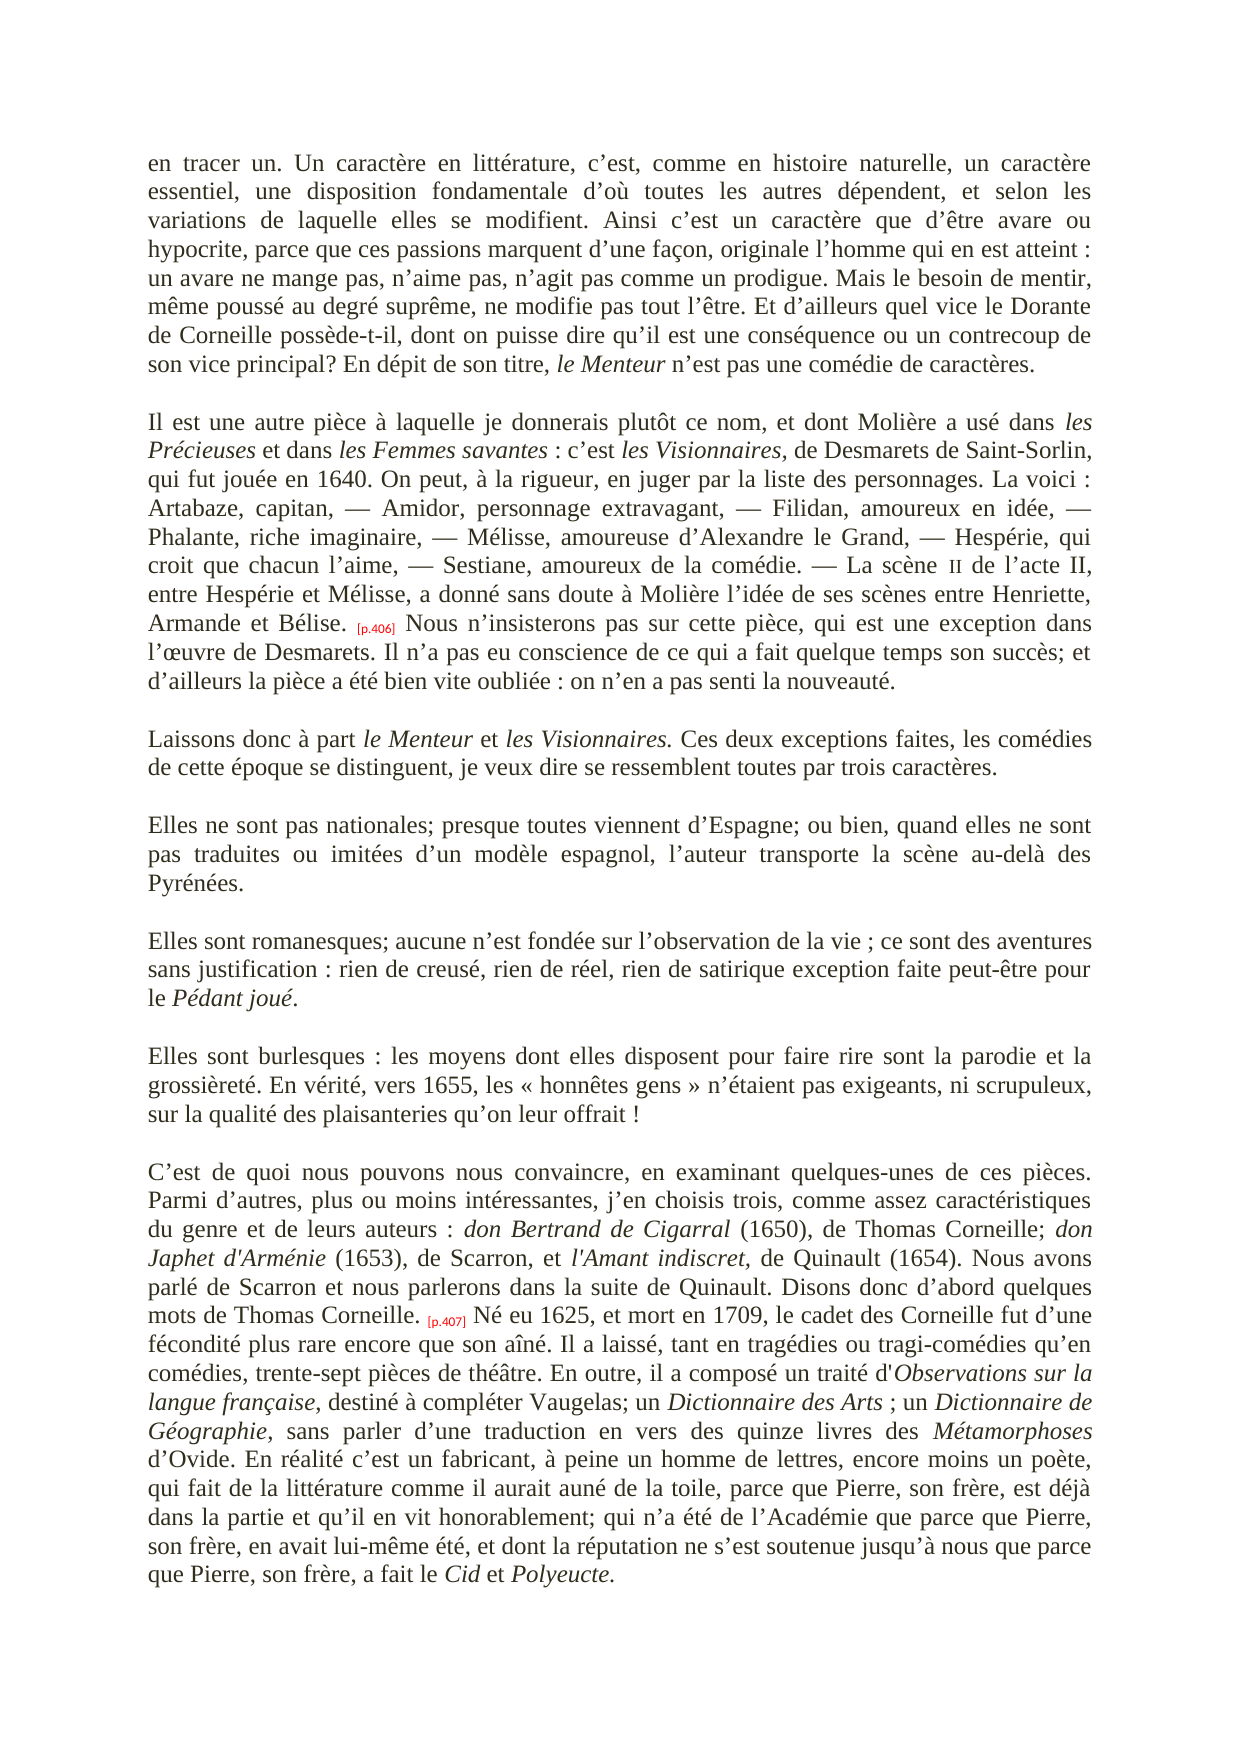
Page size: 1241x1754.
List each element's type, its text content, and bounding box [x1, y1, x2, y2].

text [148, 148, 1093, 378]
text Il est une autre pièce à laquelle je donnerais plutôt ce nom, et dont Molière a usé dans les Précieuses et dans les Femmes savantes : c’est les Visionnaires, de Desmarets de Saint-Sorlin, qui fut jouée en 1640. On peut, à la rigueur, en juger par la liste des personnages. La voici : Artabaze, capitan, — Amidor, personnage extravagant, — Filidan, amoureux en idée, — Phalante, riche imaginaire, — Mélisse, amoureuse d’Alexandre le Grand, — Hespérie, qui croit que chacun l’aime, — Sestiane, amoureux de la comédie. — La scène ii de l’acte II, entre Hespérie et Mélisse, a donné sans doute à Molière l’idée de ses scènes entre Henriette, Armande et Bélise. [p.406] Nous n’insisterons pas sur cette pièce, qui est une exception dans l’œuvre de Desmarets. Il n’a pas eu conscience de ce qui a fait quelque temps son succès; et d’ailleurs la pièce a été bien vite oubliée : on n’en a pas senti la nouveauté. [148, 407, 1093, 694]
text C’est de quoi nous pouvons nous convaincre, en examinant quelques-unes de ces pièces. Parmi d’autres, plus ou moins intéressantes, j’en choisis trois, comme assez caractéristiques du genre et de leurs auteurs : don Bertrand de Cigarral (1650), de Thomas Corneille; don Japhet d'Arménie (1653), de Scarron, et l'Amant indiscret, de Quinault (1654). Nous avons parlé de Scarron et nous parlerons dans la suite de Quinault. Disons donc d’abord quelques mots de Thomas Corneille. [p.407] Né eu 1625, et mort en 1709, le cadet des Corneille fut d’une fécondité plus rare encore que son aîné. Il a laissé, tant en tragédies ou tragi-comédies qu’en comédies, trente-sept pièces de théâtre. En outre, il a composé un traité d'Observations sur la langue française, destiné à compléter Vaugelas; un Dictionnaire des Arts ; un Dictionnaire de Géographie, sans parler d’une traduction en vers des quinze livres des Métamorphoses d’Ovide. En réalité c’est un fabricant, à peine un homme de lettres, encore moins un poète, qui fait de la littérature comme il aurait auné de la toile, parce que Pierre, son frère, est déjà dans la partie et qu’il en vit honorablement; qui n’a été de l’Académie que parce que Pierre, son frère, en avait lui-même été, et dont la réputation ne s’est soutenue jusqu’à nous que parce que Pierre, son frère, a fait le Cid et Polyeucte. [148, 1157, 1093, 1588]
text Laissons donc à part le Menteur et les Visionnaires. Ces deux exceptions faites, les comédies de cette époque se distinguent, je veux dire se ressemblent toutes par trois caractères. [148, 724, 1093, 781]
text Elles sont burlesques : les moyens dont elles disposent pour faire rire sont la parodie et la grossièreté. En vérité, vers 1655, les « honnêtes gens » n’étaient pas exigeants, ni scrupuleux, sur la qualité des plaisanteries qu’on leur offrait ! [148, 1041, 1093, 1127]
text Elles sont romanesques; aucune n’est fondée sur l’observation de la vie ; ce sont des aventures sans justification : rien de creusé, rien de réel, rien de satirique exception faite peut-être pour le Pédant joué. [148, 926, 1093, 1012]
text Elles ne sont pas nationales; presque toutes viennent d’Espagne; ou bien, quand elles ne sont pas traduites ou imitées d’un modèle espagnol, l’auteur transporte la scène au-delà des Pyrénées. [148, 810, 1093, 897]
